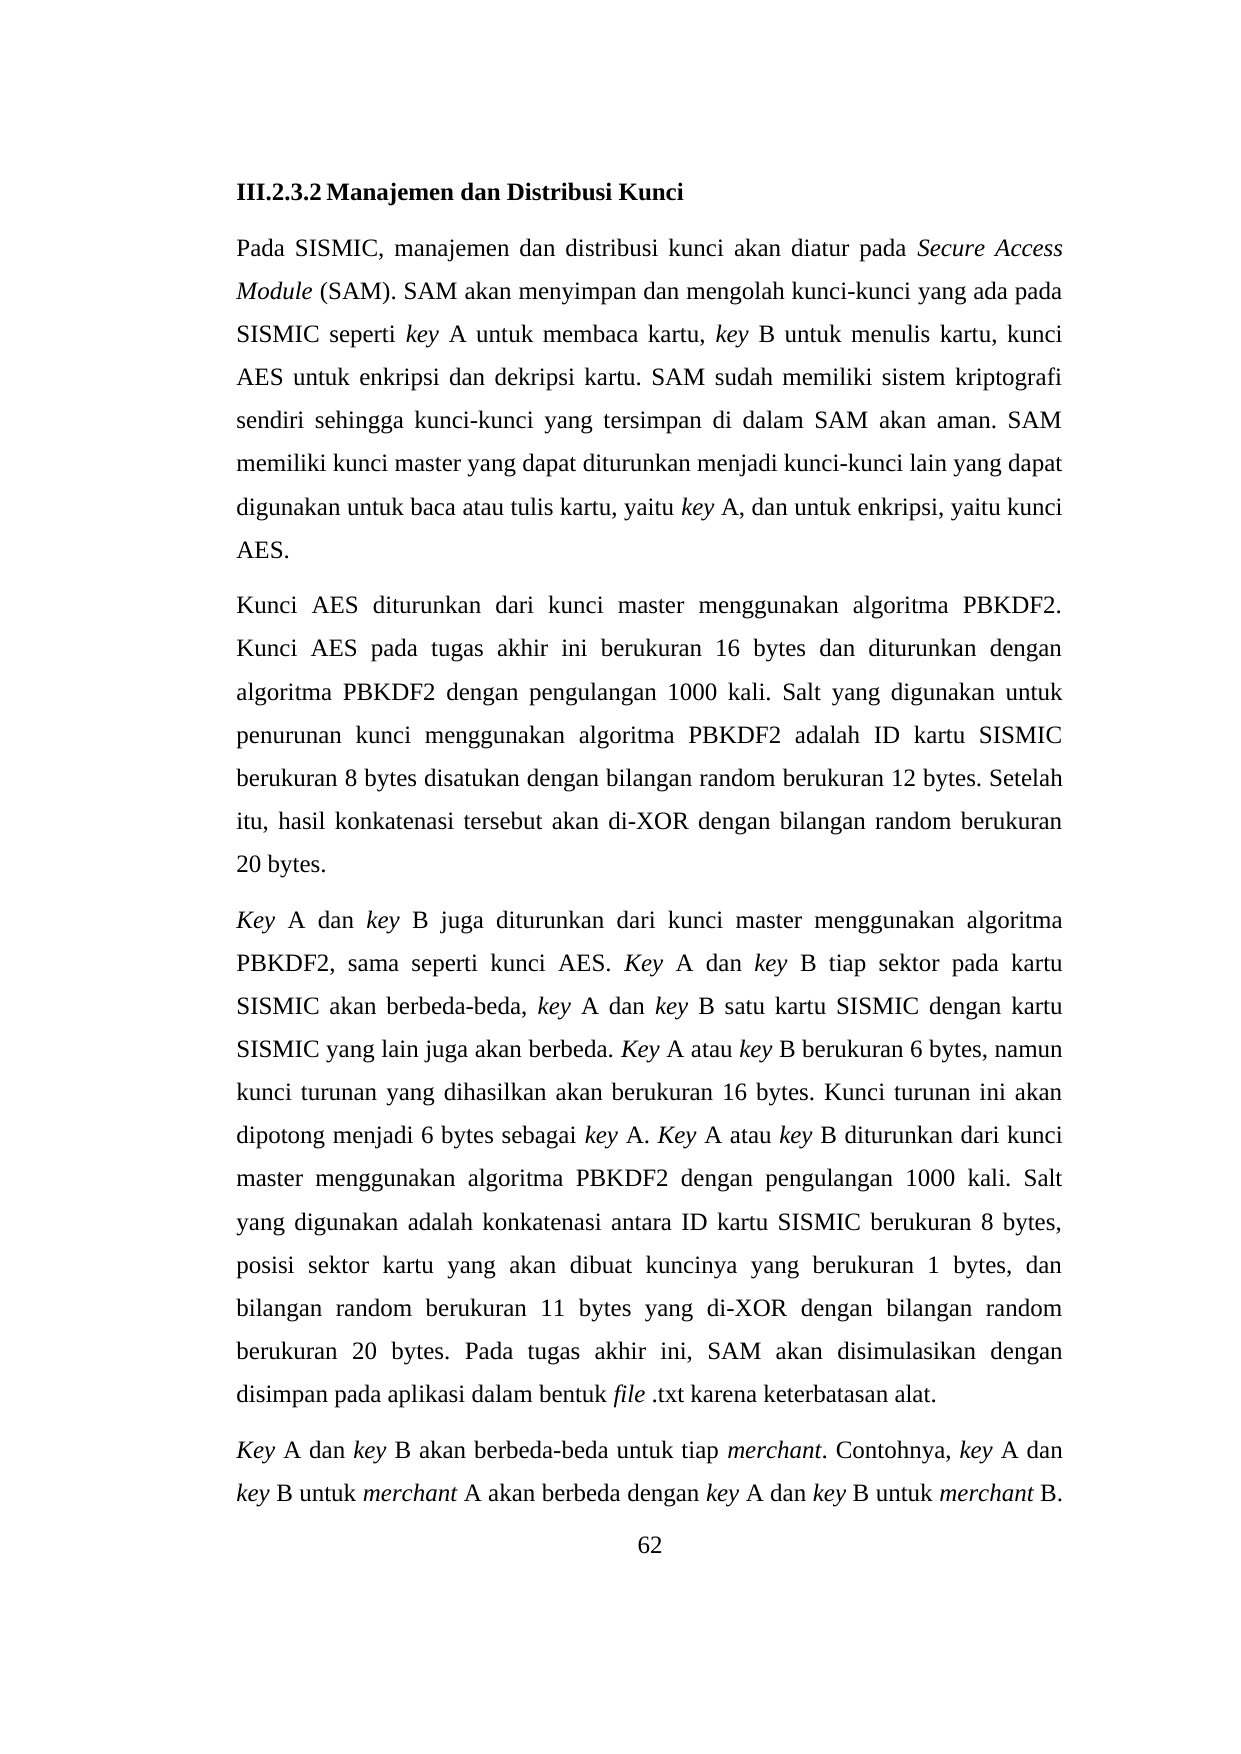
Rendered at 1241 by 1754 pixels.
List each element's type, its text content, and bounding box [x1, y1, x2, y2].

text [236, 1435, 1063, 1507]
text Kunci AES diturunkan dari kunci master menggunakan algoritma PBKDF2. Kunci AES pada tugas akhir ini berukuran 16 bytes dan diturunkan dengan algoritma PBKDF2 dengan pengulangan 1000 kali. Salt yang digunakan untuk penurunan kunci menggunakan algoritma PBKDF2 adalah ID kartu SISMIC berukuran 8 bytes disatukan dengan bilangan random berukuran 12 bytes. Setelah itu, hasil konkatenasi tersebut akan di-XOR dengan bilangan random berukuran 20 bytes. [236, 590, 1063, 878]
text Key A dan key B juga diturunkan dari kunci master menggunakan algoritma PBKDF2, sama seperti kunci AES. Key A dan key B tiap sektor pada kartu SISMIC akan berbeda-beda, key A dan key B satu kartu SISMIC dengan kartu SISMIC yang lain juga akan berbeda. Key A atau key B berukuran 6 bytes, namun kunci turunan yang dihasilkan akan berukuran 16 bytes. Kunci turunan ini akan dipotong menjadi 6 bytes sebagai key A. Key A atau key B diturunkan dari kunci master menggunakan algoritma PBKDF2 dengan pengulangan 1000 kali. Salt yang digunakan adalah konkatenasi antara ID kartu SISMIC berukuran 8 bytes, posisi sektor kartu yang akan dibuat kuncinya yang berukuran 1 bytes, dan bilangan random berukuran 11 bytes yang di-XOR dengan bilangan random berukuran 20 bytes. Pada tugas akhir ini, SAM akan disimulasikan dengan disimpan pada aplikasi dalam bentuk file .txt karena keterbatasan alat. [236, 905, 1063, 1408]
text Pada SISMIC, manajemen dan distribusi kunci akan diatur pada Secure Access Module (SAM). SAM akan menyimpan dan mengolah kunci-kunci yang ada pada SISMIC seperti key A untuk membaca kartu, key B untuk menulis kartu, kunci AES untuk enkripsi dan dekripsi kartu. SAM sudah memiliki sistem kriptografi sendiri sehingga kunci-kunci yang tersimpan di dalam SAM akan aman. SAM memiliki kunci master yang dapat diturunkan menjadi kunci-kunci lain yang dapat digunakan untuk baca atau tulis kartu, yaitu key A, dan untuk enkripsi, yaitu kunci AES. [236, 233, 1063, 563]
subtitle Manajemen dan Distribusi Kunci [236, 177, 1063, 206]
